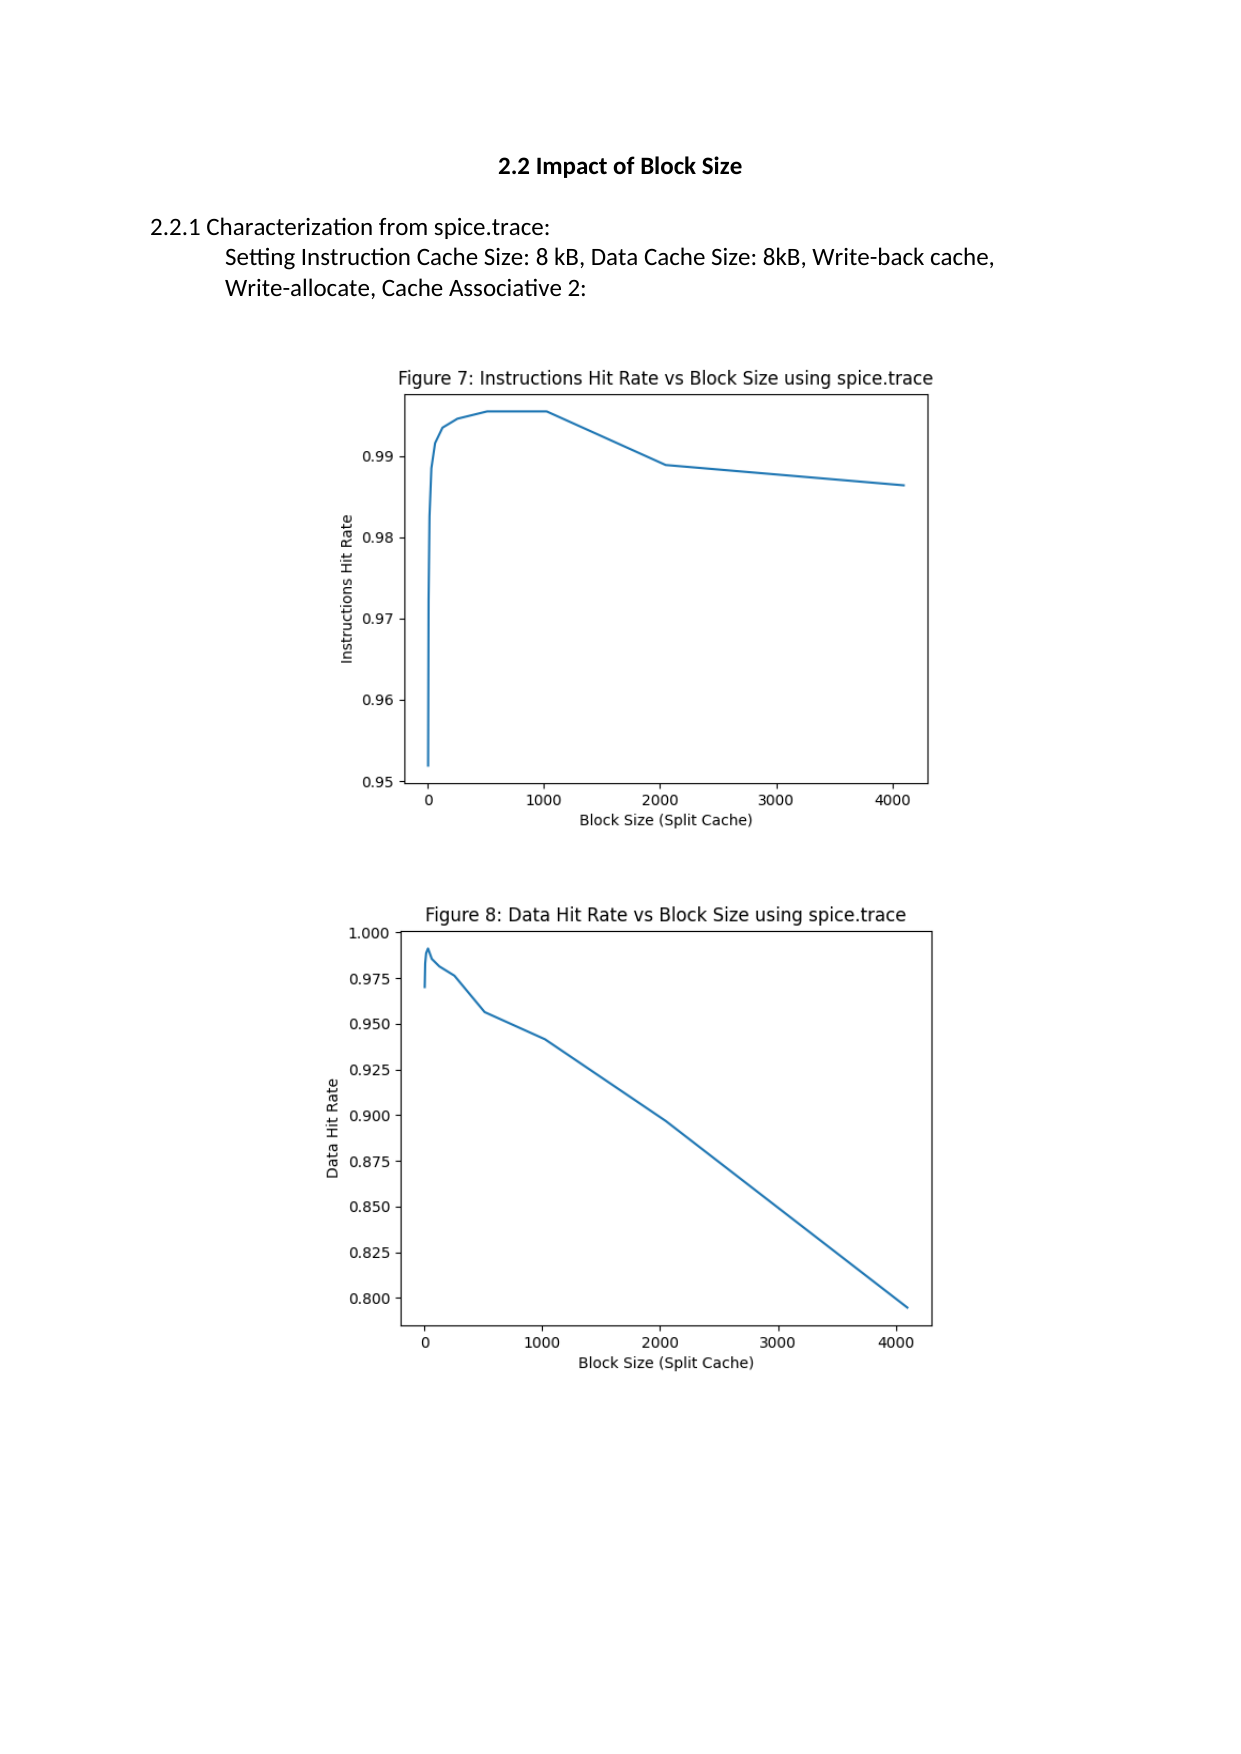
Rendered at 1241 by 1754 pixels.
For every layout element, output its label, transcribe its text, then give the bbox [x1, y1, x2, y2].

picture [320, 333, 995, 839]
text Write-allocate, Cache Associative 2: [150, 272, 1090, 303]
text 2.2 Impact of Block Size [150, 150, 1090, 181]
text Setting Instruction Cache Size: 8 kB, Data Cache Size: 8kB, Write-back cache, [150, 242, 1090, 272]
text 2.2.1 Characterization from spice.trace: [150, 211, 1090, 242]
picture [315, 869, 1000, 1382]
